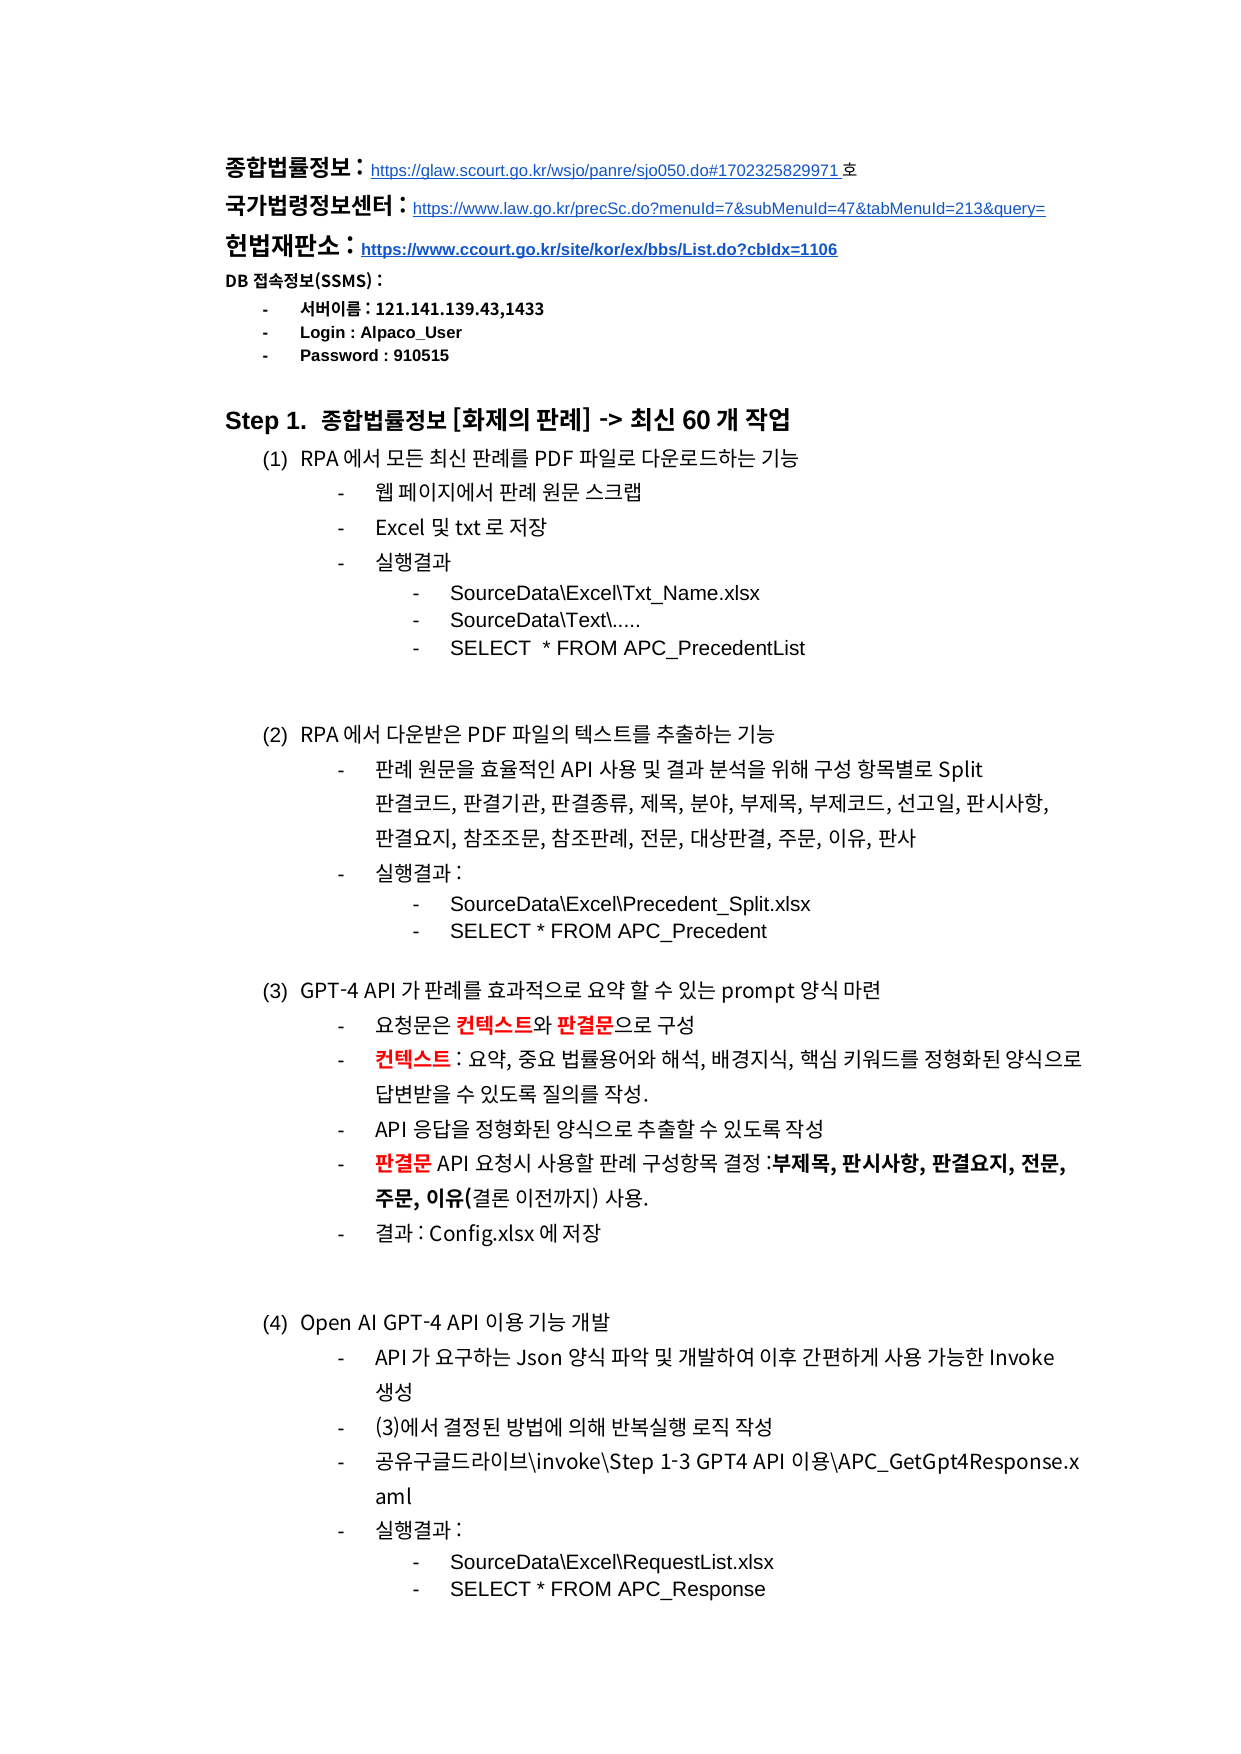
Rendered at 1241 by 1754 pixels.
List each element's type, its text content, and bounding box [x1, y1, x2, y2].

list 실행결과 [337, 546, 1090, 576]
list SELECT * FROM APC_Response [412, 1577, 1090, 1601]
list GPT-4 API가 판례를 효과적으로 요약 할 수 있는 prompt 양식 마련 [262, 974, 1090, 1004]
list SourceData\Excel\Precedent_Split.xlsx [412, 892, 1090, 916]
text Step 1. 종합법률정보 [화제의 판례] -> 최신 60개 작업 [150, 400, 1090, 437]
list SourceData\Excel\Txt_Name.xlsx [412, 581, 1090, 605]
list 실행결과 : [337, 1515, 1090, 1545]
list 실행결과 : [337, 857, 1090, 887]
text 국가법령정보센터 : https://www.law.go.kr/precSc.do?menuId=7&subMenuId=47&tabMenuId=213&query= [150, 188, 1090, 221]
list Open AI GPT-4 API 이용 기능 개발 [262, 1307, 1090, 1337]
list 판결문 API 요청시 사용할 판례 구성항목 결정 :부제목, 판시사항, 판결요지, 전문, 주문, 이유(결론 이전까지) 사용. [337, 1148, 1090, 1212]
list 웹 페이지에서 판례 원문 스크랩 [337, 477, 1090, 507]
list 컨텍스트 : 요약, 중요 법률용어와 해석, 배경지식, 핵심 키워드를 정형화된 양식으로 답변받을 수 있도록 질의를 작성. [337, 1043, 1090, 1108]
list 요청문은 컨텍스트와 판결문으로 구성 [337, 1009, 1090, 1039]
list SELECT * FROM APC_Precedent [412, 919, 1090, 943]
text 헌법재판소 : https://www.ccourt.go.kr/site/kor/ex/bbs/List.do?cbIdx=1106 [150, 226, 1090, 262]
text DB 접속정보(SSMS) : [150, 268, 1090, 292]
list SELECT * FROM APC_PrecedentList [412, 636, 1090, 660]
list Excel 및 txt로 저장 [337, 511, 1090, 542]
list RPA에서 다운받은 PDF 파일의 텍스트를 추출하는 기능 [262, 718, 1090, 748]
list RPA에서 모든 최신 판례를 PDF 파일로 다운로드하는 기능 [262, 442, 1090, 472]
list 공유구글드라이브\invoke\Step 1-3 GPT4 API 이용\APC_GetGpt4Response.xaml [337, 1445, 1090, 1510]
list 서버이름 : 121.141.139.43,1433 [262, 296, 1090, 320]
list 결과 : Config.xlsx에 저장 [337, 1217, 1090, 1247]
list API 응답을 정형화된 양식으로 추출할 수 있도록 작성 [337, 1113, 1090, 1143]
list SourceData\Excel\RequestList.xlsx [412, 1549, 1090, 1573]
list Login : Alpaco_User [262, 323, 1090, 342]
list SourceData\Text\..... [412, 608, 1090, 632]
list Password : 910515 [262, 345, 1090, 364]
list 판례 원문을 효율적인 API 사용 및 결과 분석을 위해 구성 항목별로 Split [337, 753, 1090, 783]
text 판결코드, 판결기관, 판결종류, 제목, 분야, 부제목, 부제코드, 선고일, 판시사항, 판결요지, 참조조문, 참조판례, 전문, 대상판결, 주문, 이유, 판사 [375, 788, 1090, 852]
list API가 요구하는 Json 양식 파악 및 개발하여 이후 간편하게 사용 가능한 Invoke 생성 [337, 1341, 1090, 1406]
text 종합법률정보 : https://glaw.scourt.go.kr/wsjo/panre/sjo050.do#1702325829971호 [150, 150, 1090, 183]
list (3)에서 결정된 방법에 의해 반복실행 로직 작성 [337, 1411, 1090, 1441]
